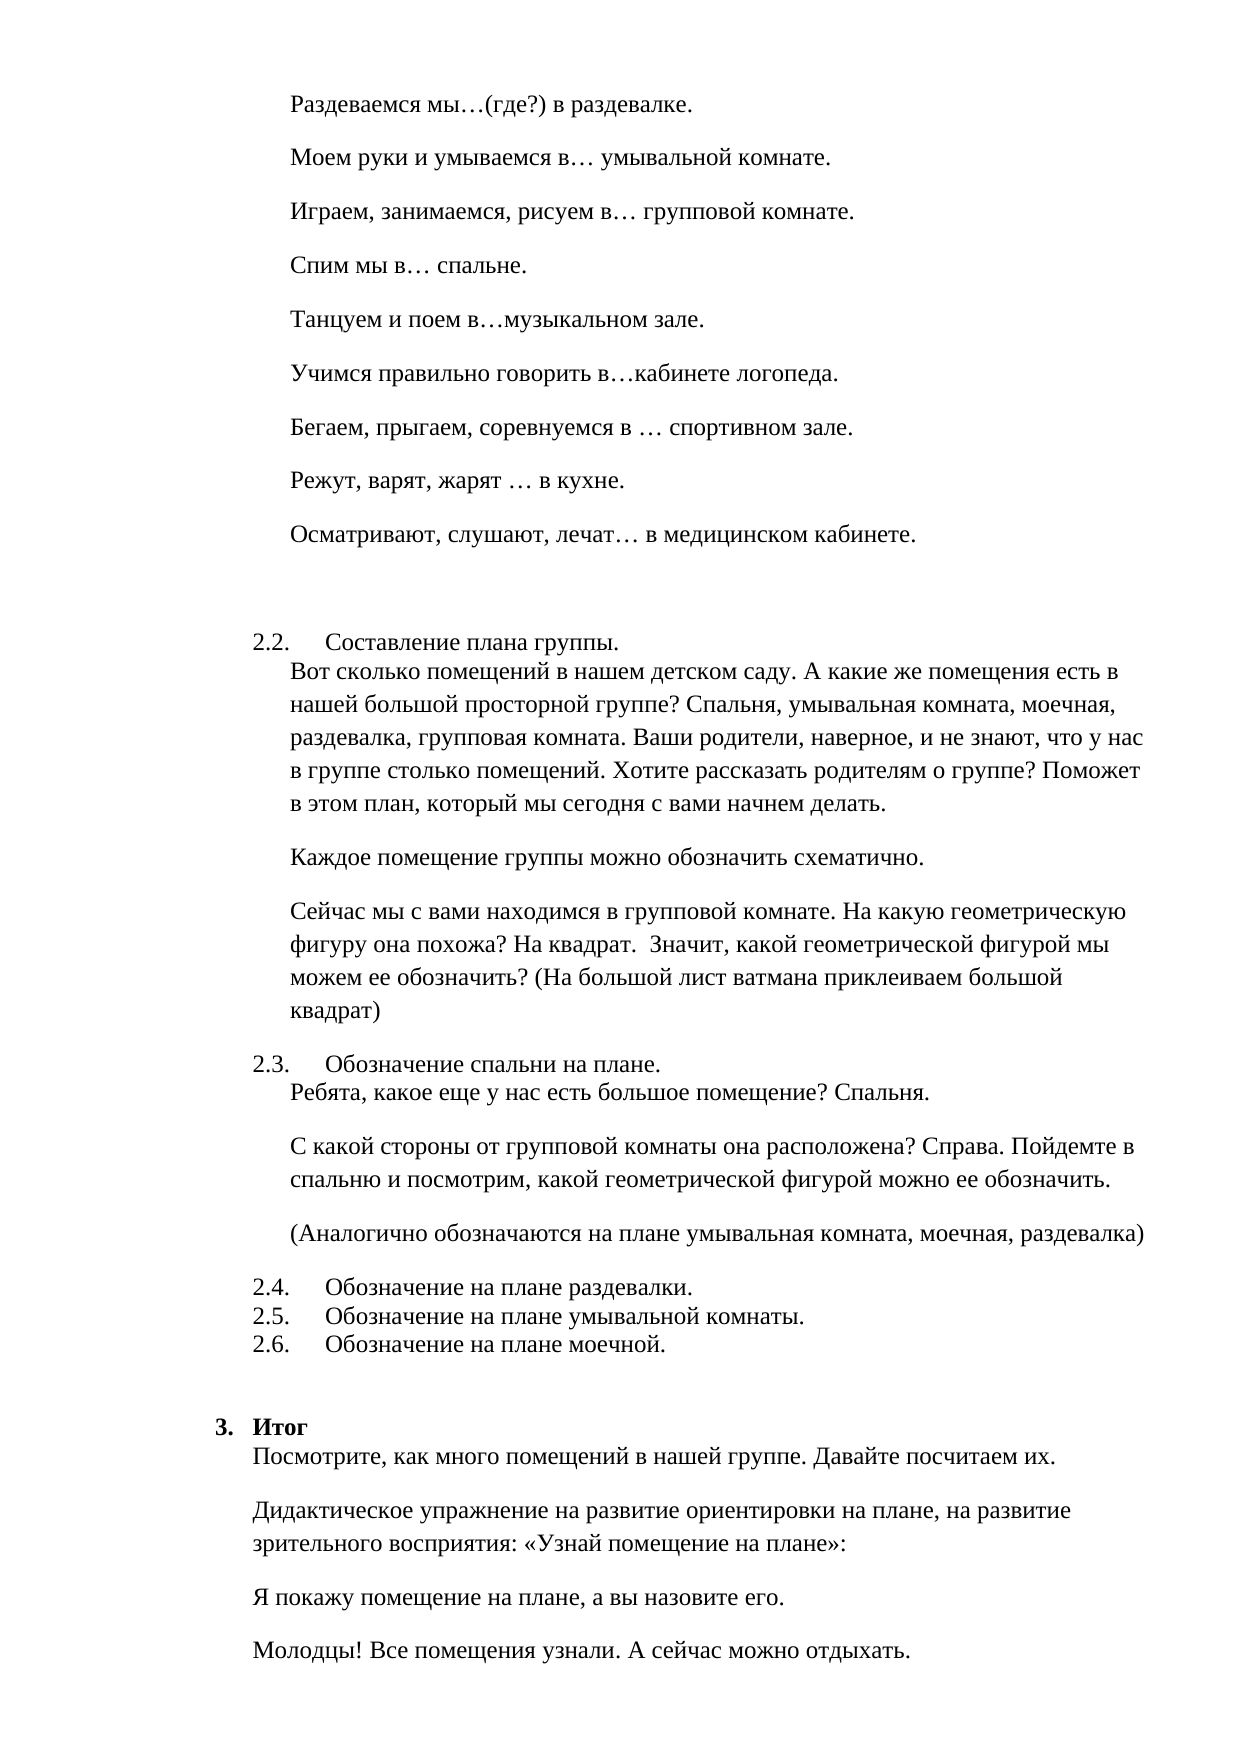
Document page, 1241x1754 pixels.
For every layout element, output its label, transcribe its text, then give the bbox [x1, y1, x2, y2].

text Я покажу помещение на плане, а вы назовите его. [252, 1582, 1152, 1610]
text Молодцы! Все помещения узнали. А сейчас можно отдыхать. [252, 1635, 1152, 1664]
text Ребята, какое еще у нас есть большое помещение? Спальня. [290, 1077, 1152, 1106]
list Составление плана группы. [252, 627, 1152, 656]
text Играем, занимаемся, рисуем в… групповой комнате. [290, 196, 1152, 225]
list Обозначение спальни на плане. [252, 1049, 1152, 1077]
text Танцуем и поем в…музыкальном зале. [290, 304, 1152, 333]
list Итог [215, 1412, 1152, 1441]
text Вот сколько помещений в нашем детском саду. А какие же помещения есть в нашей большой просторной группе? Спальня, умывальная комната, моечная, раздевалка, групповая комната. Ваши родители, наверное, и не знают, что у нас в группе столько помещений. Хотите рассказать родителям о группе? Поможет в этом план, который мы сегодня с вами начнем делать. [290, 656, 1152, 817]
list Обозначение на плане раздевалки. [252, 1272, 1152, 1301]
text Посмотрите, как много помещений в нашей группе. Давайте посчитаем их. [252, 1441, 1152, 1469]
text Каждое помещение группы можно обозначить схематично. [290, 842, 1152, 871]
text Раздеваемся мы…(где?) в раздевалке. [290, 89, 1152, 117]
text (Аналогично обозначаются на плане умывальная комната, моечная, раздевалка) [290, 1218, 1152, 1247]
text Учимся правильно говорить в…кабинете логопеда. [290, 358, 1152, 387]
text Осматривают, слушают, лечат… в медицинском кабинете. [290, 519, 1152, 548]
text Сейчас мы с вами находимся в групповой комнате. На какую геометрическую фигуру она похожа? На квадрат. Значит, какой геометрической фигурой мы можем ее обозначить? (На большой лист ватмана приклеиваем большой квадрат) [290, 896, 1152, 1023]
text Режут, варят, жарят … в кухне. [290, 466, 1152, 494]
text С какой стороны от групповой комнаты она расположена? Справа. Пойдемте в спальню и посмотрим, какой геометрической фигурой можно ее обозначить. [290, 1131, 1152, 1193]
text Бегаем, прыгаем, соревнуемся в … спортивном зале. [290, 412, 1152, 441]
list Обозначение на плане моечной. [252, 1329, 1152, 1358]
text Спим мы в… спальне. [290, 250, 1152, 279]
list Обозначение на плане умывальной комнаты. [252, 1301, 1152, 1329]
text Моем руки и умываемся в… умывальной комнате. [290, 142, 1152, 171]
text Дидактическое упражнение на развитие ориентировки на плане, на развитие зрительного восприятия: «Узнай помещение на плане»: [252, 1495, 1152, 1556]
